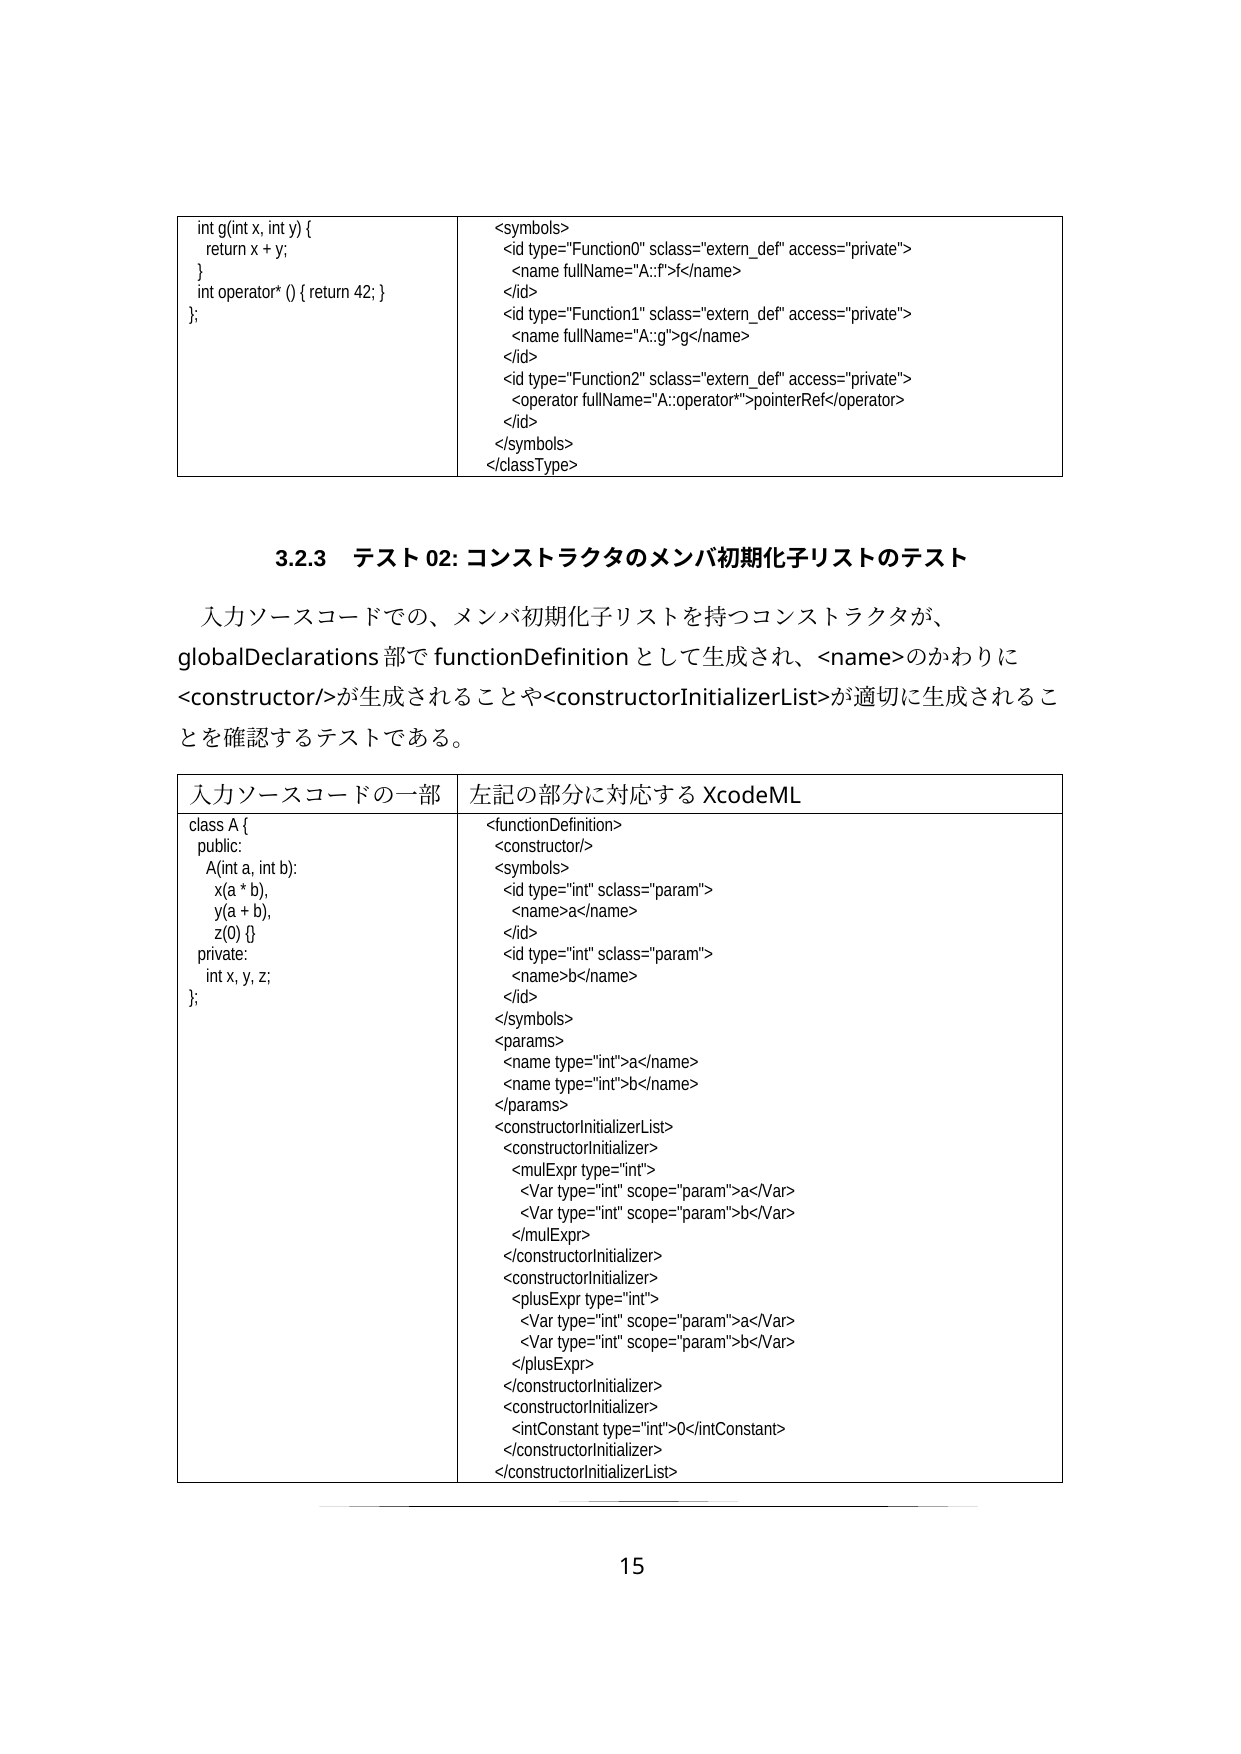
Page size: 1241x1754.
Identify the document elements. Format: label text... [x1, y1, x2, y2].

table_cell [458, 814, 1062, 1482]
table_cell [178, 217, 457, 476]
text 入力ソースコードでの、メンバ初期化子リストを持つコンストラクタが、globalDeclarations部でfunctionDefinitionとして生成され、<name>のかわりに<constructor/>が生成されることや<constructorInitializerList>が適切に生成されることを確認するテストである。 [177, 596, 1063, 755]
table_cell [458, 217, 1062, 476]
subtitle テスト02: コンストラクタのメンバ初期化子リストのテスト [252, 537, 1063, 575]
table_header 入力ソースコードの一部 [178, 775, 457, 813]
table_header 左記の部分に対応するXcodeML [458, 775, 1062, 813]
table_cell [178, 814, 457, 1482]
